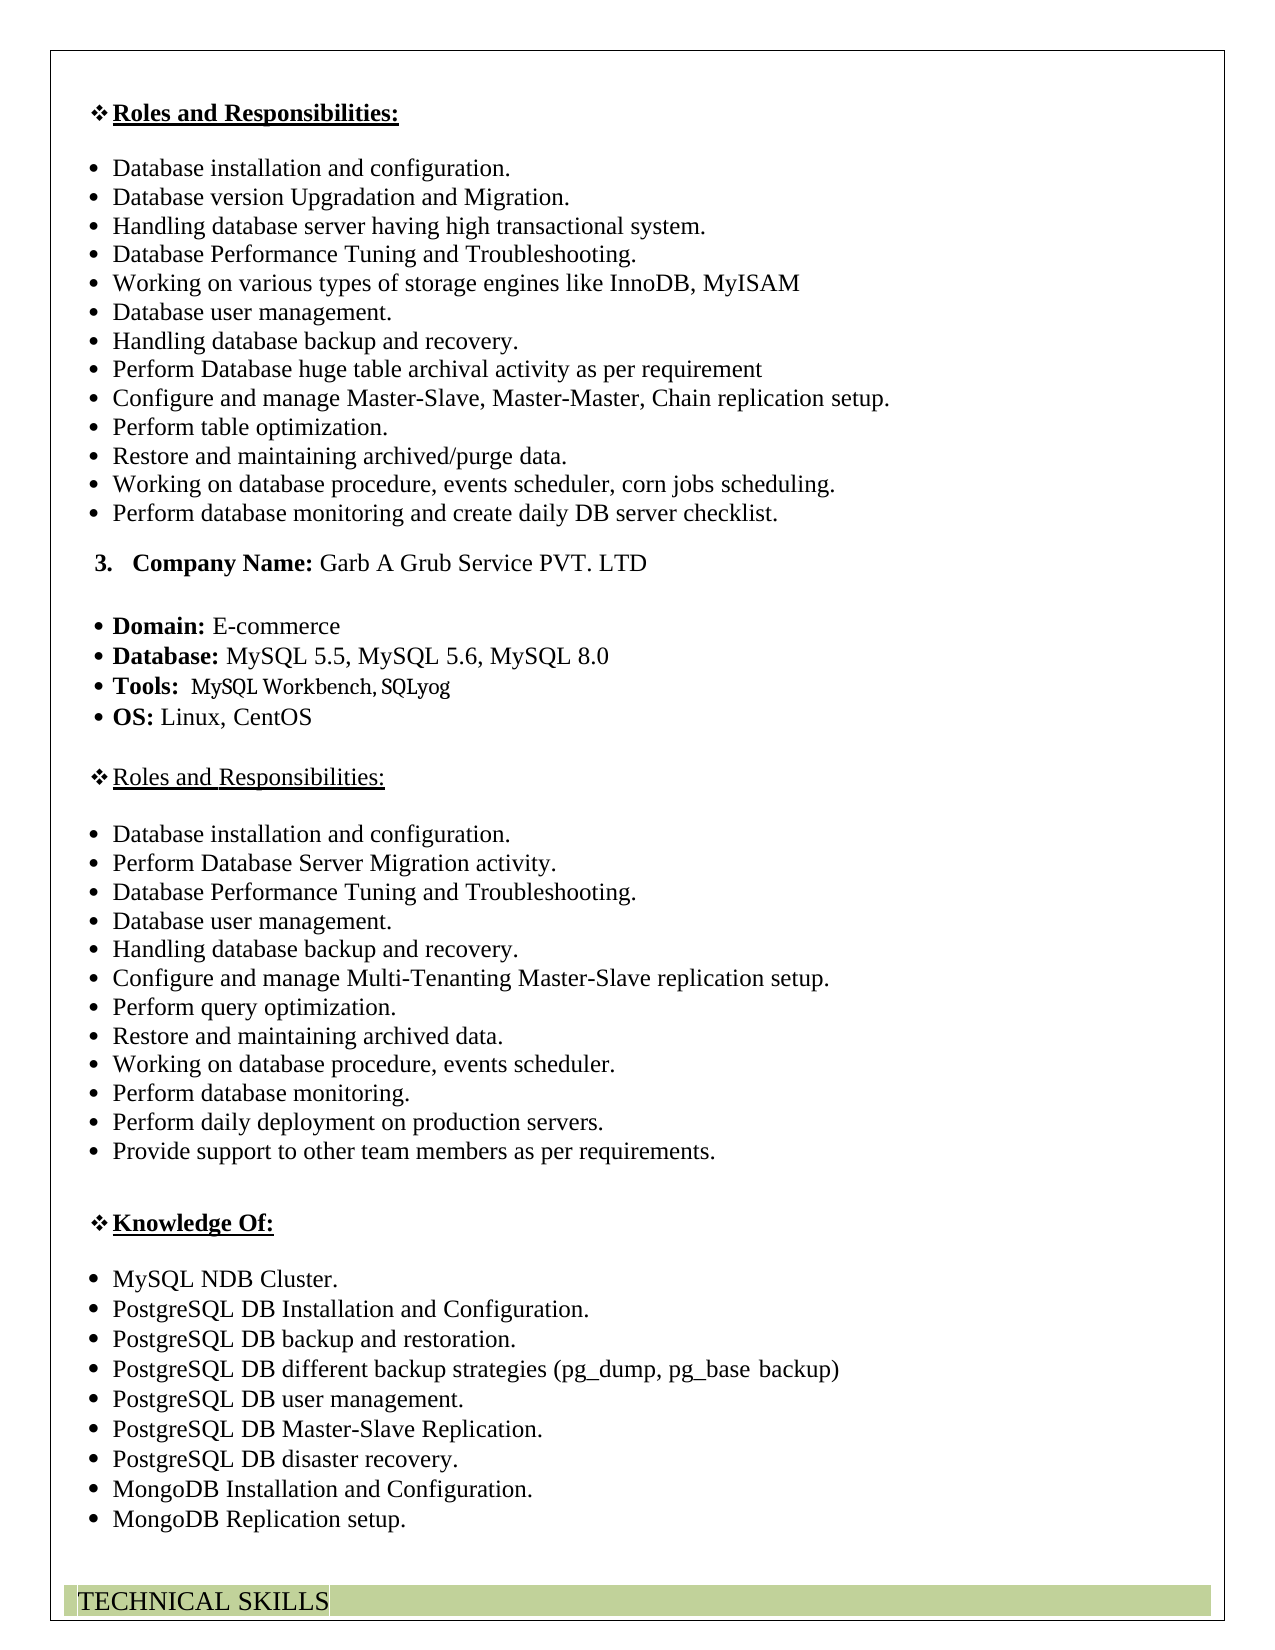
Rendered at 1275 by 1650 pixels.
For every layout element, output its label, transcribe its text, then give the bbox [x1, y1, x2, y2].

subtitle Knowledge Of: [89, 1208, 1223, 1237]
list MySQL NDB Cluster. [89, 1264, 1223, 1292]
list Perform database monitoring. [89, 1078, 1223, 1107]
list Database version Upgradation and Migration. [89, 182, 1223, 211]
list Database Performance Tuning and Troubleshooting. [89, 239, 1223, 268]
list Handling database backup and recovery. [89, 934, 1223, 963]
list Restore and maintaining archived/purge data. [89, 441, 1223, 469]
list Perform query optimization. [89, 992, 1223, 1021]
list MongoDB Installation and Configuration. [89, 1474, 1223, 1503]
list Provide support to other team members as per requirements. [89, 1136, 1223, 1165]
list Roles and Responsibilities: [89, 762, 1223, 791]
list Database user management. [89, 906, 1223, 934]
list Perform Database Server Migration activity. [89, 848, 1223, 877]
list Database installation and configuration. [89, 153, 1223, 182]
list Handling database server having high transactional system. [89, 211, 1223, 239]
list PostgreSQL DB different backup strategies (pg_dump, pg_base backup) [89, 1354, 1223, 1382]
list Database: MySQL 5.5, MySQL 5.6, MySQL 8.0 [94, 641, 1223, 670]
list PostgreSQL DB user management. [89, 1384, 1223, 1413]
list Perform Database huge table archival activity as per requirement [89, 354, 1223, 383]
list Working on database procedure, events scheduler, corn jobs scheduling. [89, 469, 1223, 498]
list PostgreSQL DB disaster recovery. [89, 1444, 1223, 1473]
list MongoDB Replication setup. [89, 1504, 1223, 1533]
list Perform daily deployment on production servers. [89, 1107, 1223, 1136]
list PostgreSQL DB backup and restoration. [89, 1324, 1223, 1352]
list Working on database procedure, events scheduler. [89, 1049, 1223, 1078]
list OS: Linux, CentOS [94, 702, 1223, 731]
list Tools:MySQL Workbench, SQLyog [94, 671, 1223, 700]
list Database Performance Tuning and Troubleshooting. [89, 877, 1223, 906]
list Database user management. [89, 297, 1223, 326]
list Company Name: Garb A Grub Service PVT. LTD [94, 548, 1223, 577]
list Database installation and configuration. [89, 819, 1223, 848]
list Working on various types of storage engines like InnoDB, MyISAM [89, 268, 1223, 297]
list Restore and maintaining archived data. [89, 1021, 1223, 1049]
list Configure and manage Master-Slave, Master-Master, Chain replication setup. [89, 383, 1223, 412]
list Perform database monitoring and create daily DB server checklist. [89, 498, 1223, 527]
list Domain: E-commerce [94, 611, 1223, 640]
subtitle Roles and Responsibilities: [89, 98, 1223, 127]
list Handling database backup and recovery. [89, 326, 1223, 354]
list Configure and manage Multi-Tenanting Master-Slave replication setup. [89, 963, 1223, 992]
list PostgreSQL DB Master-Slave Replication. [89, 1414, 1223, 1443]
list Perform table optimization. [89, 412, 1223, 441]
list PostgreSQL DB Installation and Configuration. [89, 1294, 1223, 1322]
